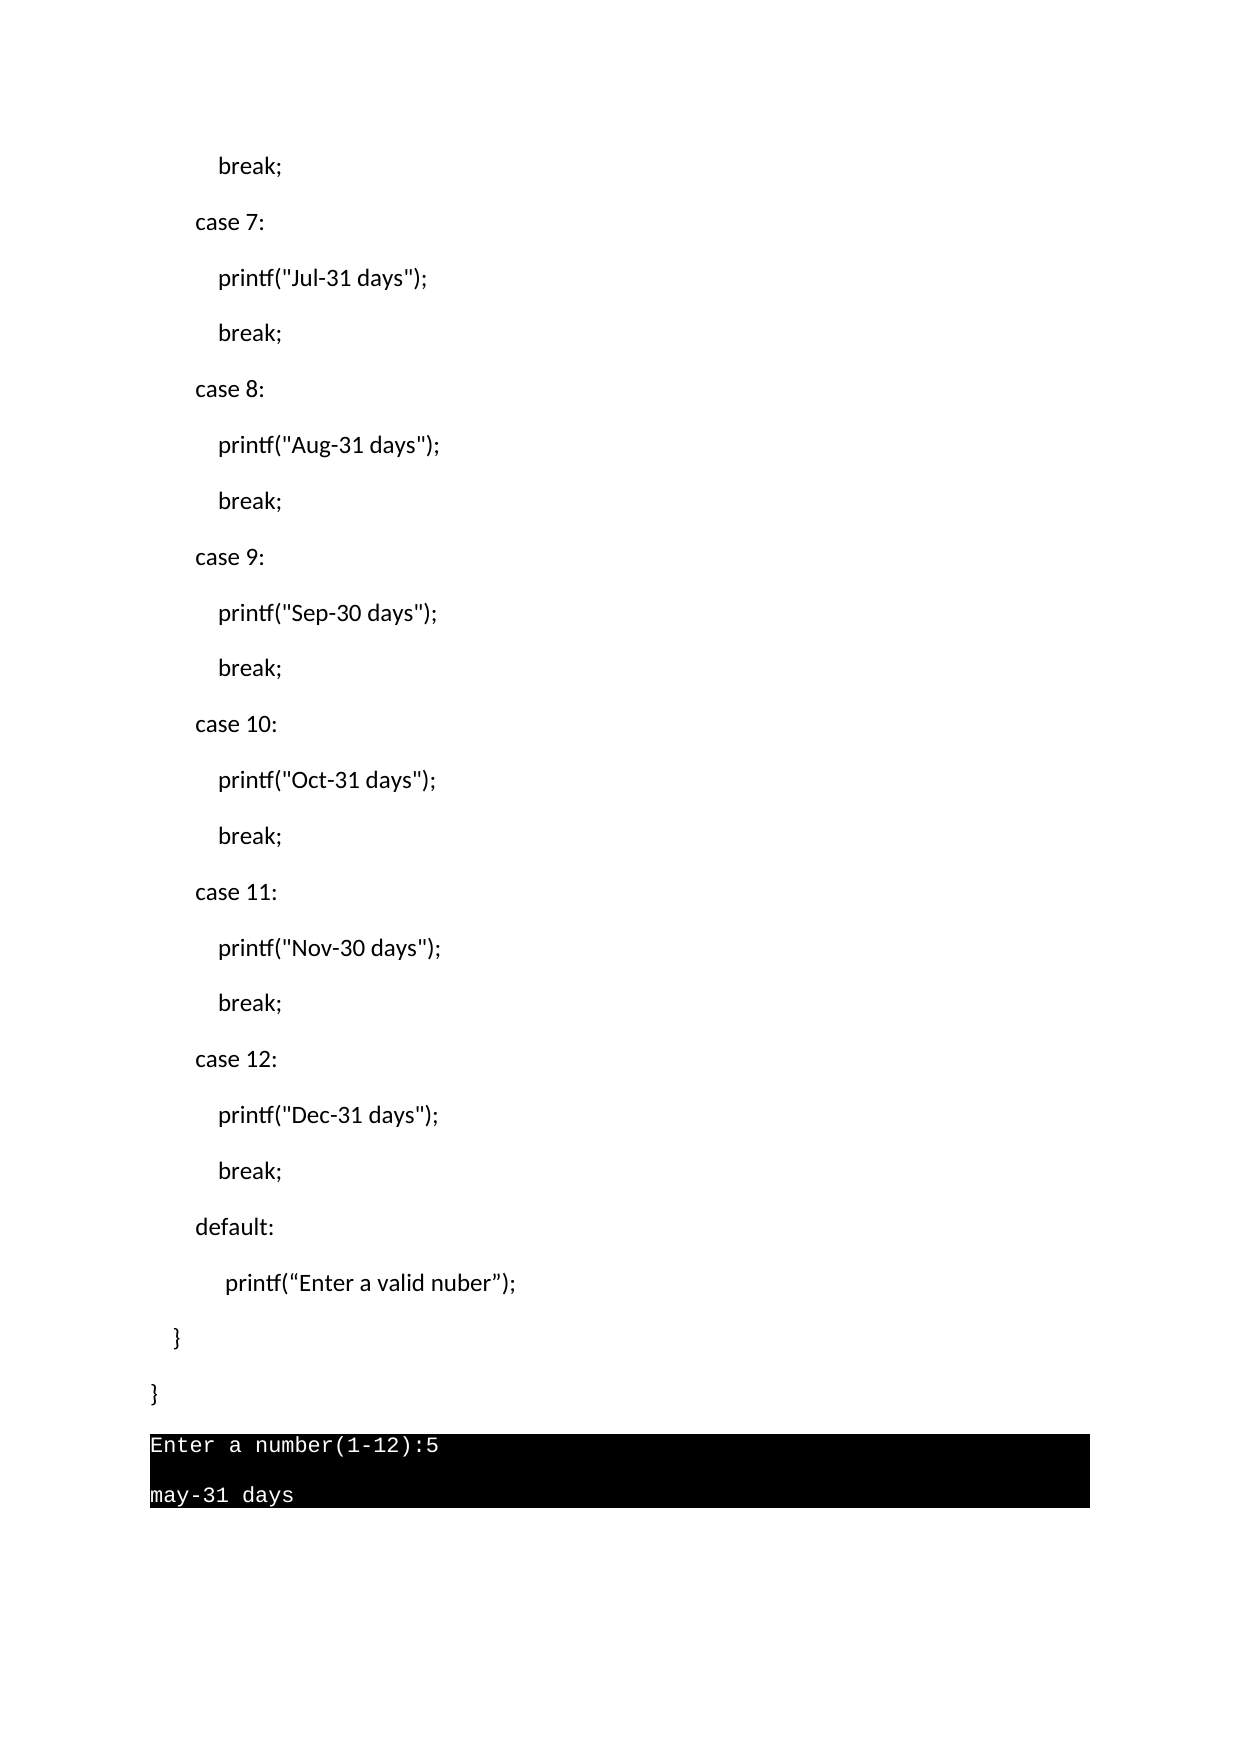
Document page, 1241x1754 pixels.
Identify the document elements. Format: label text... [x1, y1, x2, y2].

text case 12: [150, 1043, 1090, 1074]
text break; [150, 150, 1090, 181]
text break; [150, 485, 1090, 516]
text case 8: [150, 373, 1090, 404]
text Enter a number(1-12):5 [150, 1434, 1090, 1484]
text case 10: [150, 708, 1090, 739]
text printf(“Enter a valid nuber”); [150, 1267, 1090, 1297]
text break; [150, 820, 1090, 851]
text break; [150, 317, 1090, 348]
text printf("Dec-31 days"); [150, 1099, 1090, 1130]
text case 9: [150, 541, 1090, 571]
text default: [150, 1211, 1090, 1241]
text printf("Jul-31 days"); [150, 262, 1090, 292]
text } [150, 1378, 1090, 1409]
text case 11: [150, 876, 1090, 906]
text may-31 days [150, 1484, 1090, 1508]
text printf("Oct-31 days"); [150, 764, 1090, 795]
text break; [150, 652, 1090, 683]
text printf("Sep-30 days"); [150, 597, 1090, 627]
text printf("Aug-31 days"); [150, 429, 1090, 460]
text } [150, 1322, 1090, 1353]
text printf("Nov-30 days"); [150, 932, 1090, 962]
text break; [150, 987, 1090, 1018]
text case 7: [150, 206, 1090, 236]
text break; [150, 1155, 1090, 1186]
